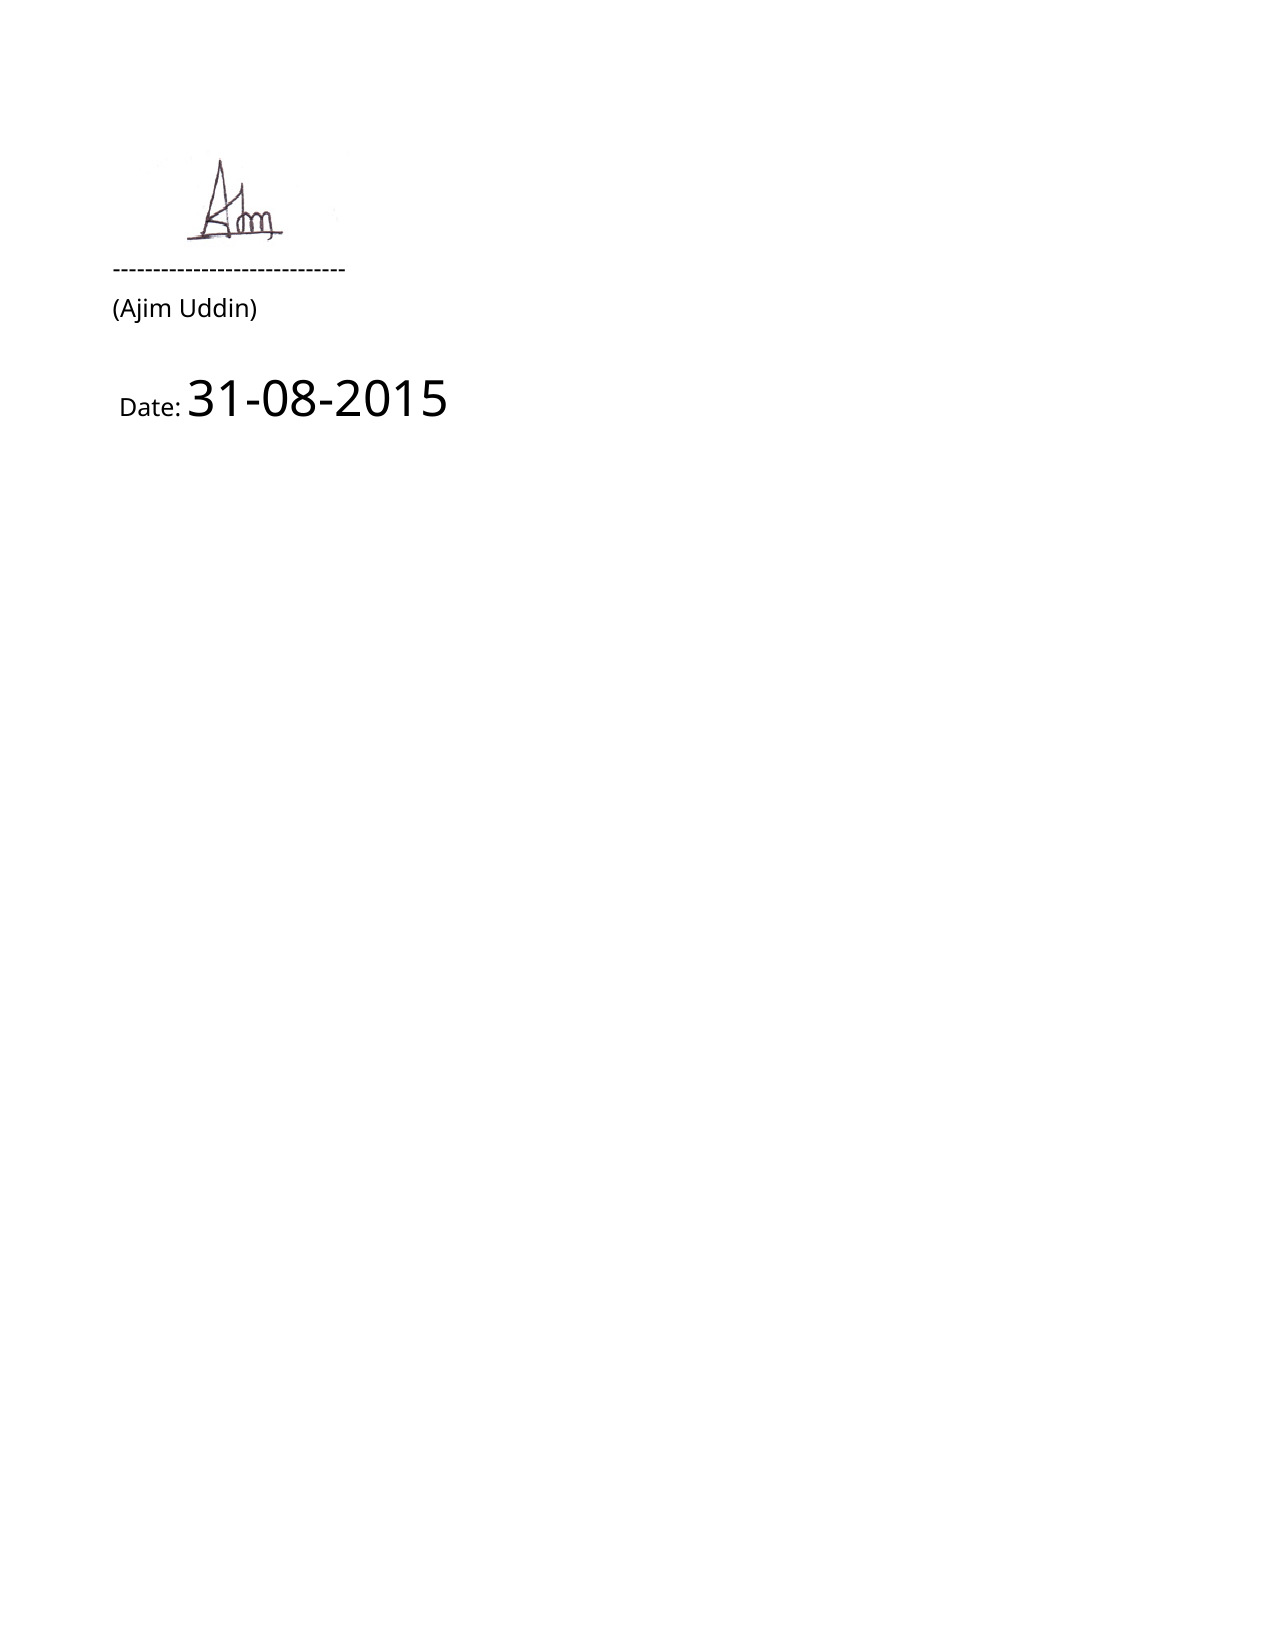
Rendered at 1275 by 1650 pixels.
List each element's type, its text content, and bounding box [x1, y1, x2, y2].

text ----------------------------- [112, 251, 1162, 285]
text Date: 31-08-2015 [112, 363, 1162, 432]
picture [112, 149, 357, 247]
text (Ajim Uddin) [112, 290, 1162, 324]
